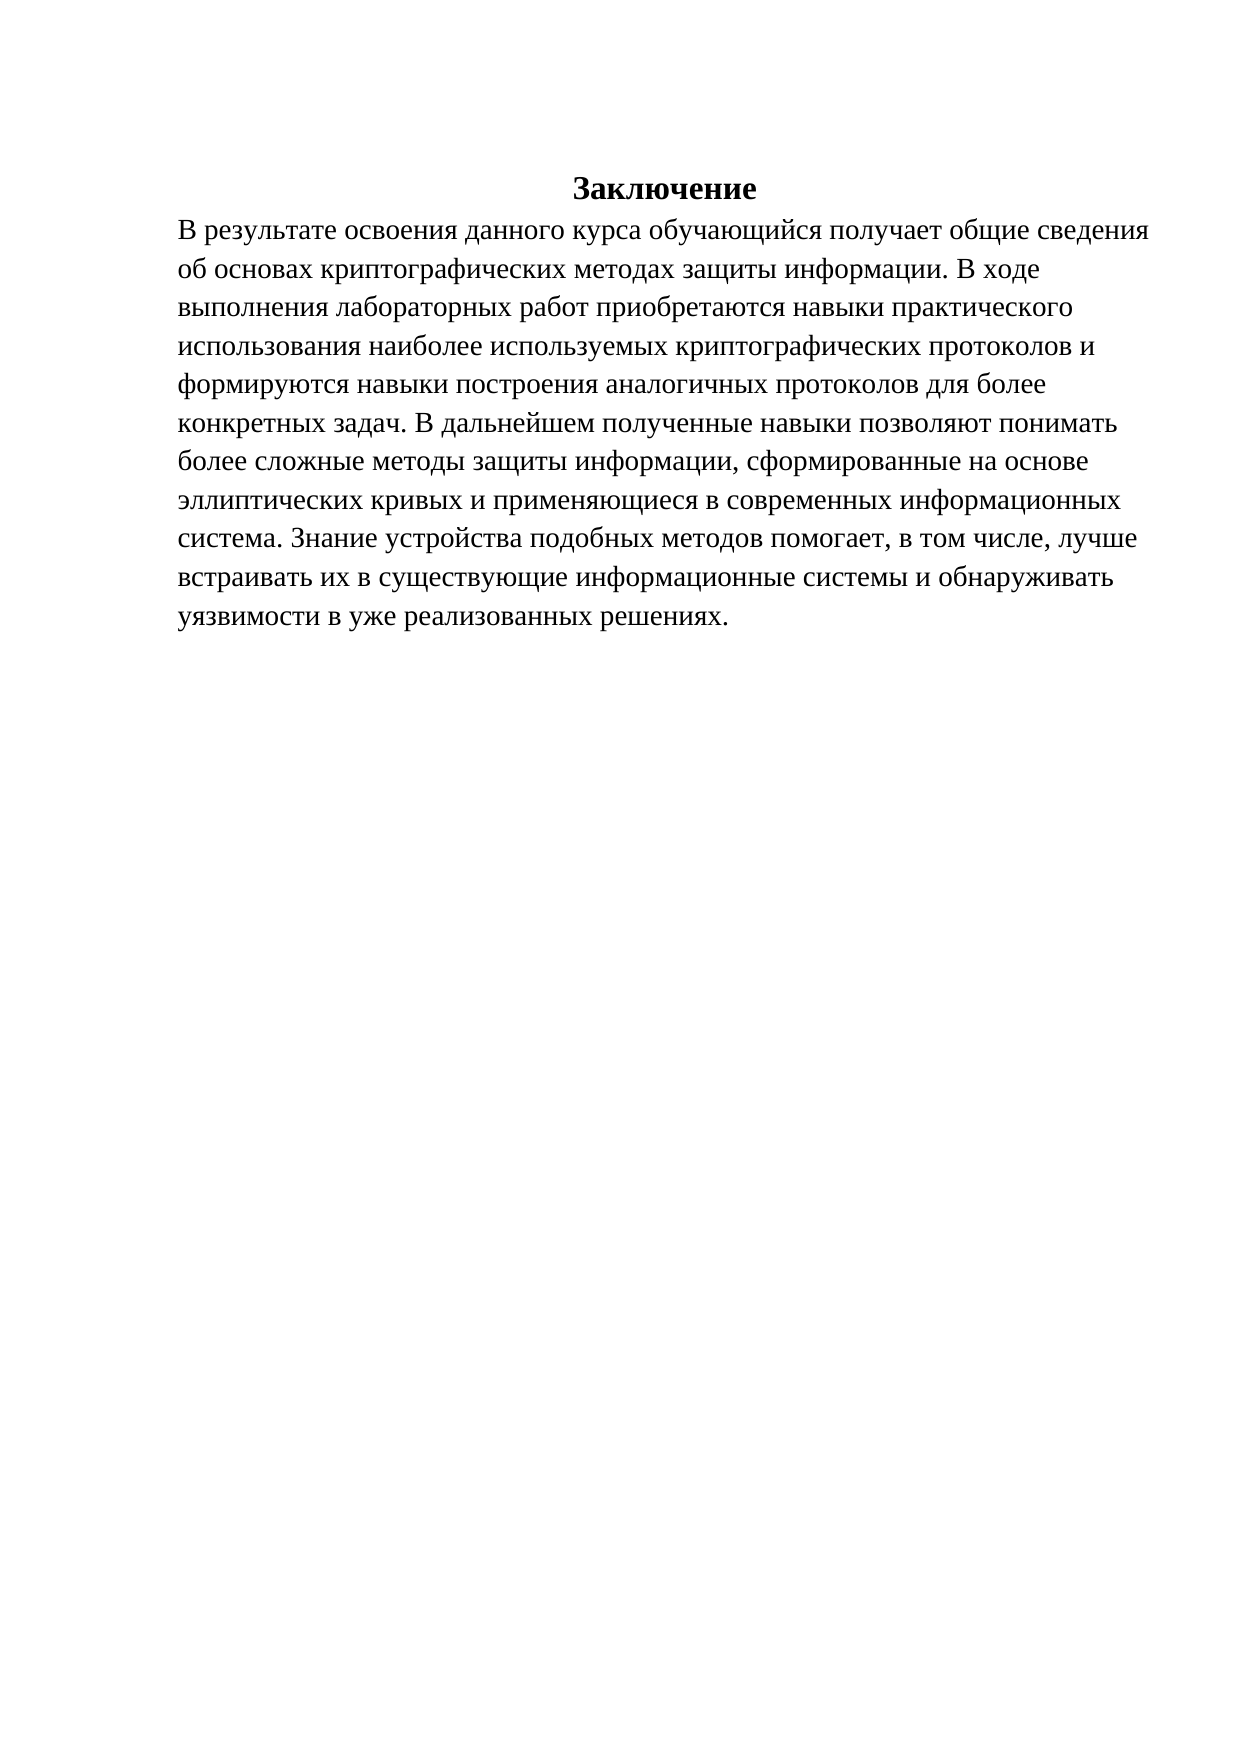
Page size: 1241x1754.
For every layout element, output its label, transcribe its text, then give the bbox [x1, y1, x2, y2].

subtitle Заключение [177, 168, 1152, 206]
text В результате освоения данного курса обучающийся получает общие сведения об основах криптографических методах защиты информации. В ходе выполнения лабораторных работ приобретаются навыки практического использования наиболее используемых криптографических протоколов и формируются навыки построения аналогичных протоколов для более конкретных задач. В дальнейшем полученные навыки позволяют понимать более сложные методы защиты информации, сформированные на основе эллиптических кривых и применяющиеся в современных информационных система. Знание устройства подобных методов помогает, в том числе, лучше встраивать их в существующие информационные системы и обнаруживать уязвимости в уже реализованных решениях. [177, 212, 1152, 631]
